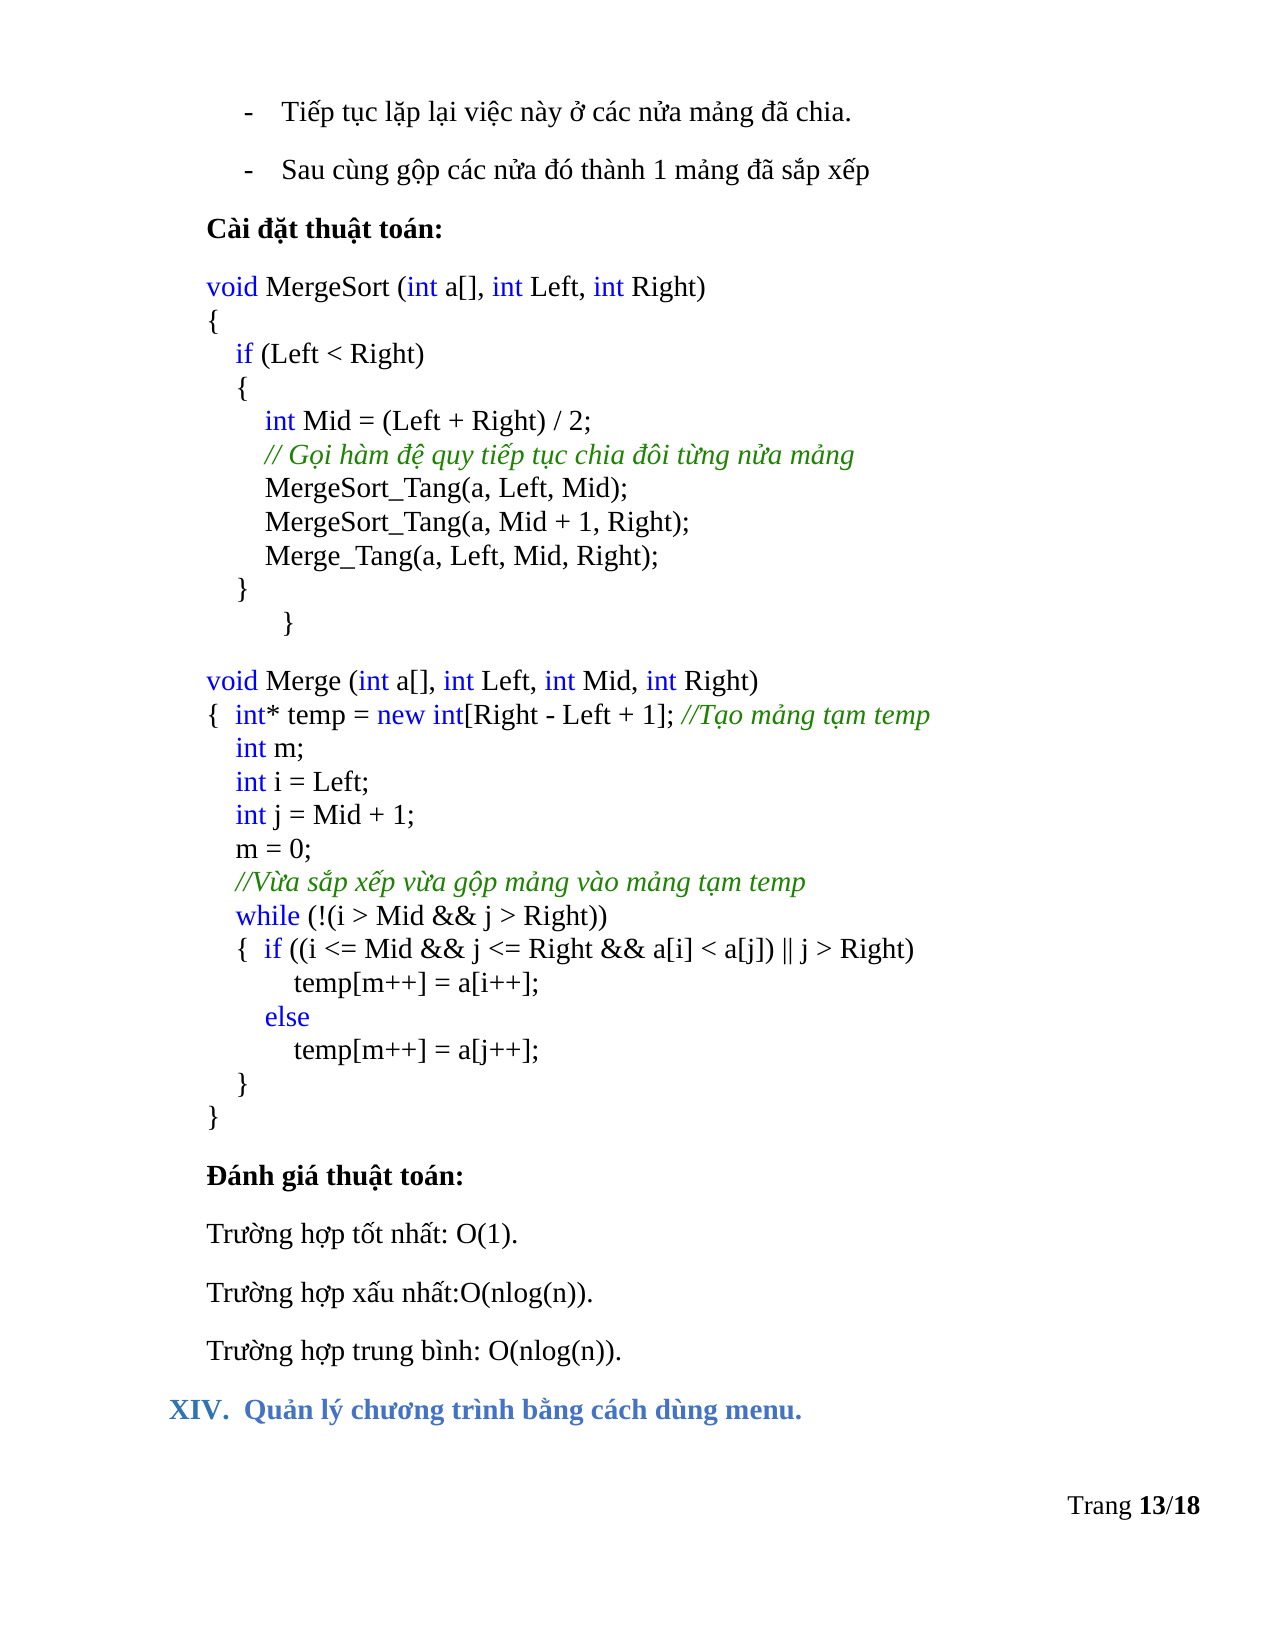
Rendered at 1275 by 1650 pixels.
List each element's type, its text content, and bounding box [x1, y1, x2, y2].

text { [206, 303, 1200, 336]
text MergeSort_Tang(a, Mid + 1, Right); [206, 504, 1200, 538]
text Trường hợp tốt nhất: O(1). [169, 1216, 1200, 1250]
list Tiếp tục lặp lại việc này ở các nửa mảng đã chia. [244, 94, 1200, 127]
text void Merge (int a[], int Left, int Mid, int Right) [206, 663, 1200, 697]
text } [206, 1066, 1200, 1099]
text m = 0; [206, 831, 1200, 864]
text { int* temp = new int[Right - Left + 1]; //Tạo mảng tạm temp [206, 697, 1200, 730]
text temp[m++] = a[i++]; [206, 965, 1200, 999]
text while (!(i > Mid && j > Right)) [206, 898, 1200, 932]
text } [131, 1099, 1200, 1133]
list Quản lý chương trình bằng cách dùng menu. [169, 1392, 1200, 1426]
text //Vừa sắp xếp vừa gộp mảng vào mảng tạm temp [206, 864, 1200, 898]
text int i = Left; [206, 764, 1200, 797]
text // Gọi hàm đệ quy tiếp tục chia đôi từng nửa mảng [206, 437, 1200, 471]
text int Mid = (Left + Right) / 2; [206, 403, 1200, 437]
text temp[m++] = a[j++]; [206, 1032, 1200, 1066]
text Trường hợp trung bình: O(nlog(n)). [169, 1333, 1200, 1367]
text } [244, 605, 1200, 638]
text { [206, 370, 1200, 403]
text int m; [206, 730, 1200, 764]
text } [206, 571, 1200, 605]
text Merge_Tang(a, Left, Mid, Right); [206, 538, 1200, 571]
list Sau cùng gộp các nửa đó thành 1 mảng đã sắp xếp [244, 152, 1200, 186]
text if (Left < Right) [206, 336, 1200, 370]
text Trường hợp xấu nhất:O(nlog(n)). [169, 1275, 1200, 1308]
text void MergeSort (int a[], int Left, int Right) [206, 269, 1200, 303]
text Cài đặt thuật toán: [169, 211, 1200, 244]
text else [206, 999, 1200, 1032]
text int j = Mid + 1; [206, 797, 1200, 831]
text Đánh giá thuật toán: [169, 1158, 1200, 1191]
text MergeSort_Tang(a, Left, Mid); [206, 471, 1200, 504]
text { if ((i <= Mid && j <= Right && a[i] < a[j]) || j > Right) [206, 932, 1200, 965]
